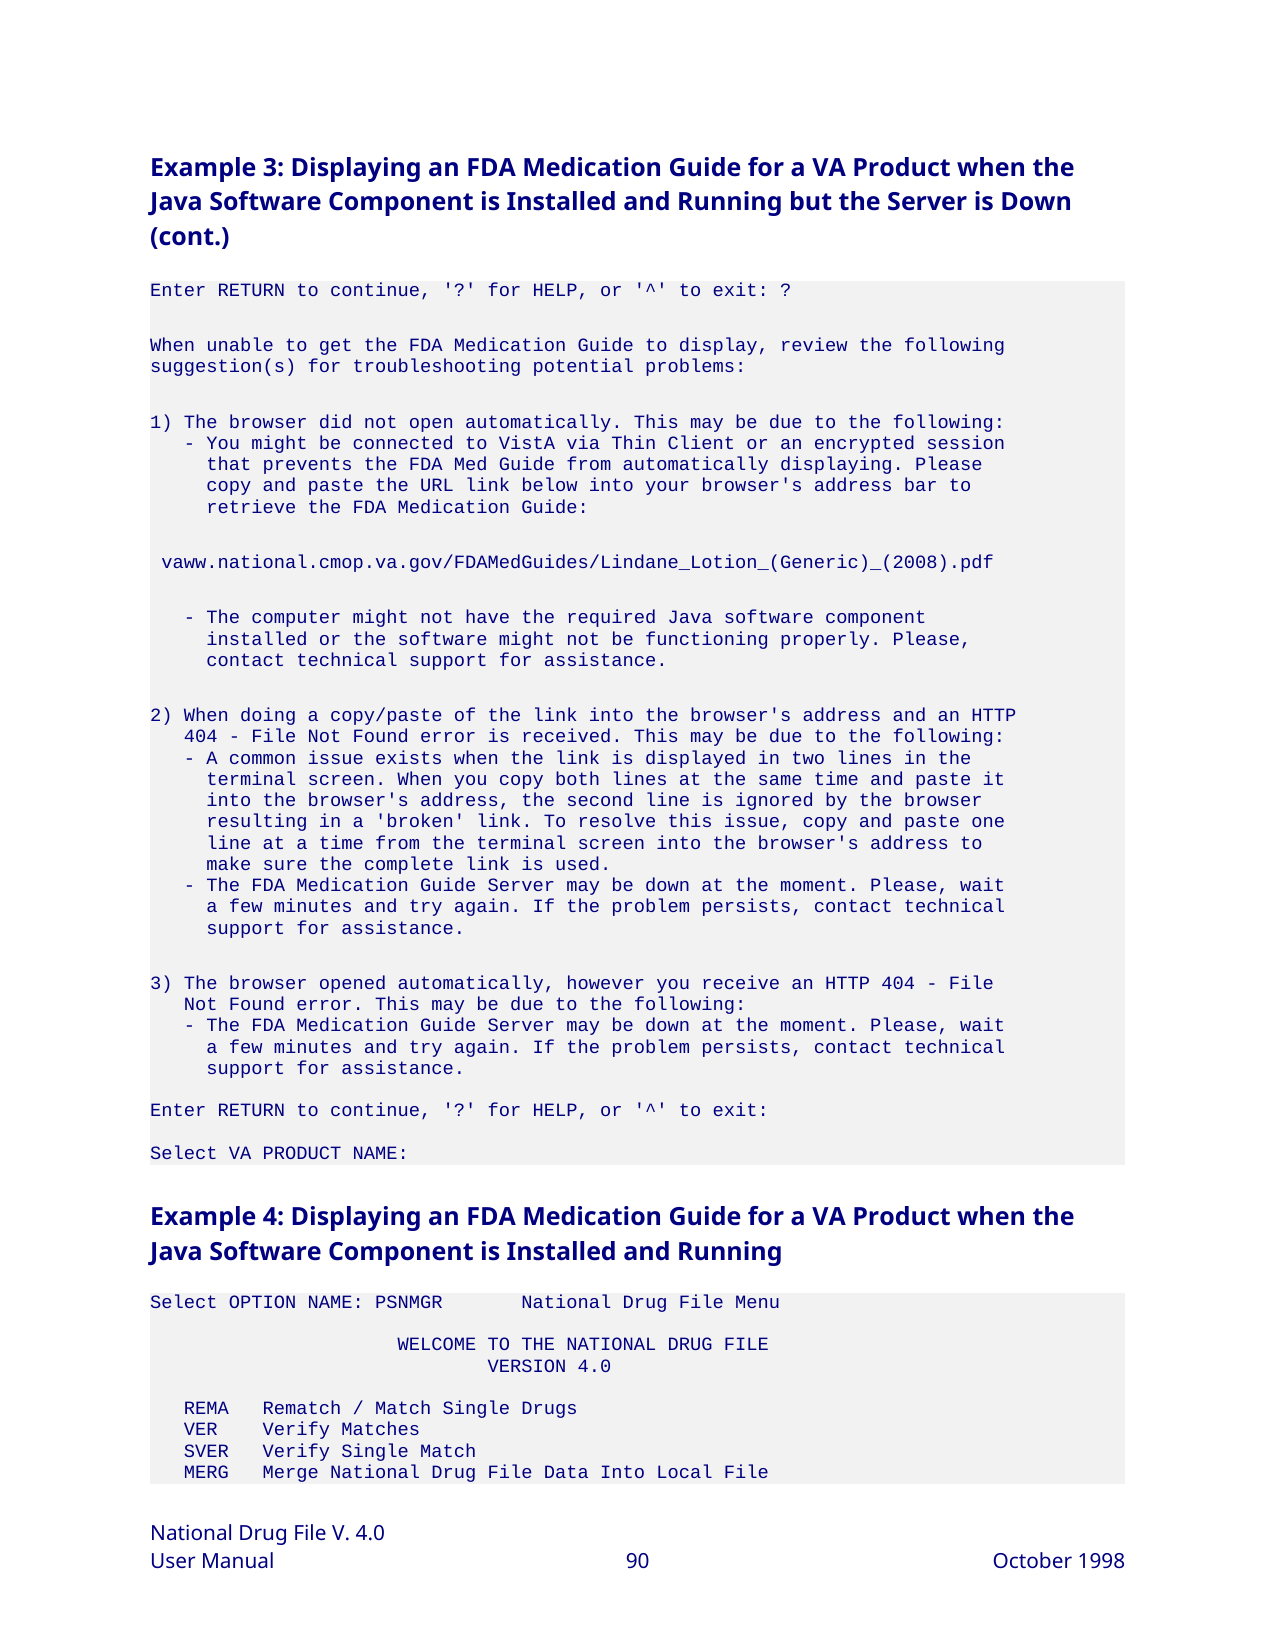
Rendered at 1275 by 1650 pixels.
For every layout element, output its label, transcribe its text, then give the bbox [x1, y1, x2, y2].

text VERSION 4.0 [150, 1356, 1125, 1378]
text 3) The browser opened automatically, however you receive an HTTP 404 - File [150, 974, 1125, 995]
text retrieve the FDA Medication Guide: [150, 497, 1125, 519]
text support for assistance. [150, 1059, 1125, 1080]
text - The FDA Medication Guide Server may be down at the moment. Please, wait [150, 1016, 1125, 1037]
text that prevents the FDA Med Guide from automatically displaying. Please [150, 455, 1125, 476]
text - The computer might not have the required Java software component [150, 608, 1125, 629]
text suggestion(s) for troubleshooting potential problems: [150, 357, 1125, 378]
text - You might be connected to VistA via Thin Client or an encrypted session [150, 434, 1125, 455]
text Select VA PRODUCT NAME: [150, 1144, 1125, 1165]
text - A common issue exists when the link is displayed in two lines in the [150, 748, 1125, 770]
text 1) The browser did not open automatically. This may be due to the following: [150, 412, 1125, 434]
text WELCOME TO THE NATIONAL DRUG FILE [150, 1335, 1125, 1356]
text a few minutes and try again. If the problem persists, contact technical [150, 897, 1125, 918]
text Select OPTION NAME: PSNMGR National Drug File Menu [150, 1293, 1125, 1314]
text Example 4: Displaying an FDA Medication Guide for a VA Product when the Java Software Component is Installed and Running [150, 1199, 1125, 1267]
text VER Verify Matches [150, 1420, 1125, 1441]
text MERG Merge National Drug File Data Into Local File [150, 1463, 1125, 1484]
text Enter RETURN to continue, '?' for HELP, or '^' to exit: [150, 1101, 1125, 1122]
text 404 - File Not Found error is received. This may be due to the following: [150, 727, 1125, 748]
text When unable to get the FDA Medication Guide to display, review the following [150, 336, 1125, 357]
text into the browser's address, the second line is ignored by the browser [150, 791, 1125, 812]
text REMA Rematch / Match Single Drugs [150, 1399, 1125, 1420]
text line at a time from the terminal screen into the browser's address to [150, 833, 1125, 855]
text SVER Verify Single Match [150, 1441, 1125, 1463]
text installed or the software might not be functioning properly. Please, [150, 629, 1125, 651]
text Example 3: Displaying an FDA Medication Guide for a VA Product when the Java Software Component is Installed and Running but the Server is Down (cont.) [150, 150, 1125, 252]
text support for assistance. [150, 918, 1125, 940]
text vaww.national.cmop.va.gov/FDAMedGuides/Lindane_Lotion_(Generic)_(2008).pdf [150, 553, 1125, 574]
text terminal screen. When you copy both lines at the same time and paste it [150, 770, 1125, 791]
text make sure the complete link is used. [150, 855, 1125, 876]
text copy and paste the URL link below into your browser's address bar to [150, 476, 1125, 497]
text Enter RETURN to continue, '?' for HELP, or '^' to exit: ? [150, 281, 1125, 302]
text a few minutes and try again. If the problem persists, contact technical [150, 1037, 1125, 1059]
text Not Found error. This may be due to the following: [150, 995, 1125, 1016]
text resulting in a 'broken' link. To resolve this issue, copy and paste one [150, 812, 1125, 833]
text 2) When doing a copy/paste of the link into the browser's address and an HTTP [150, 706, 1125, 727]
text contact technical support for assistance. [150, 651, 1125, 672]
text - The FDA Medication Guide Server may be down at the moment. Please, wait [150, 876, 1125, 897]
